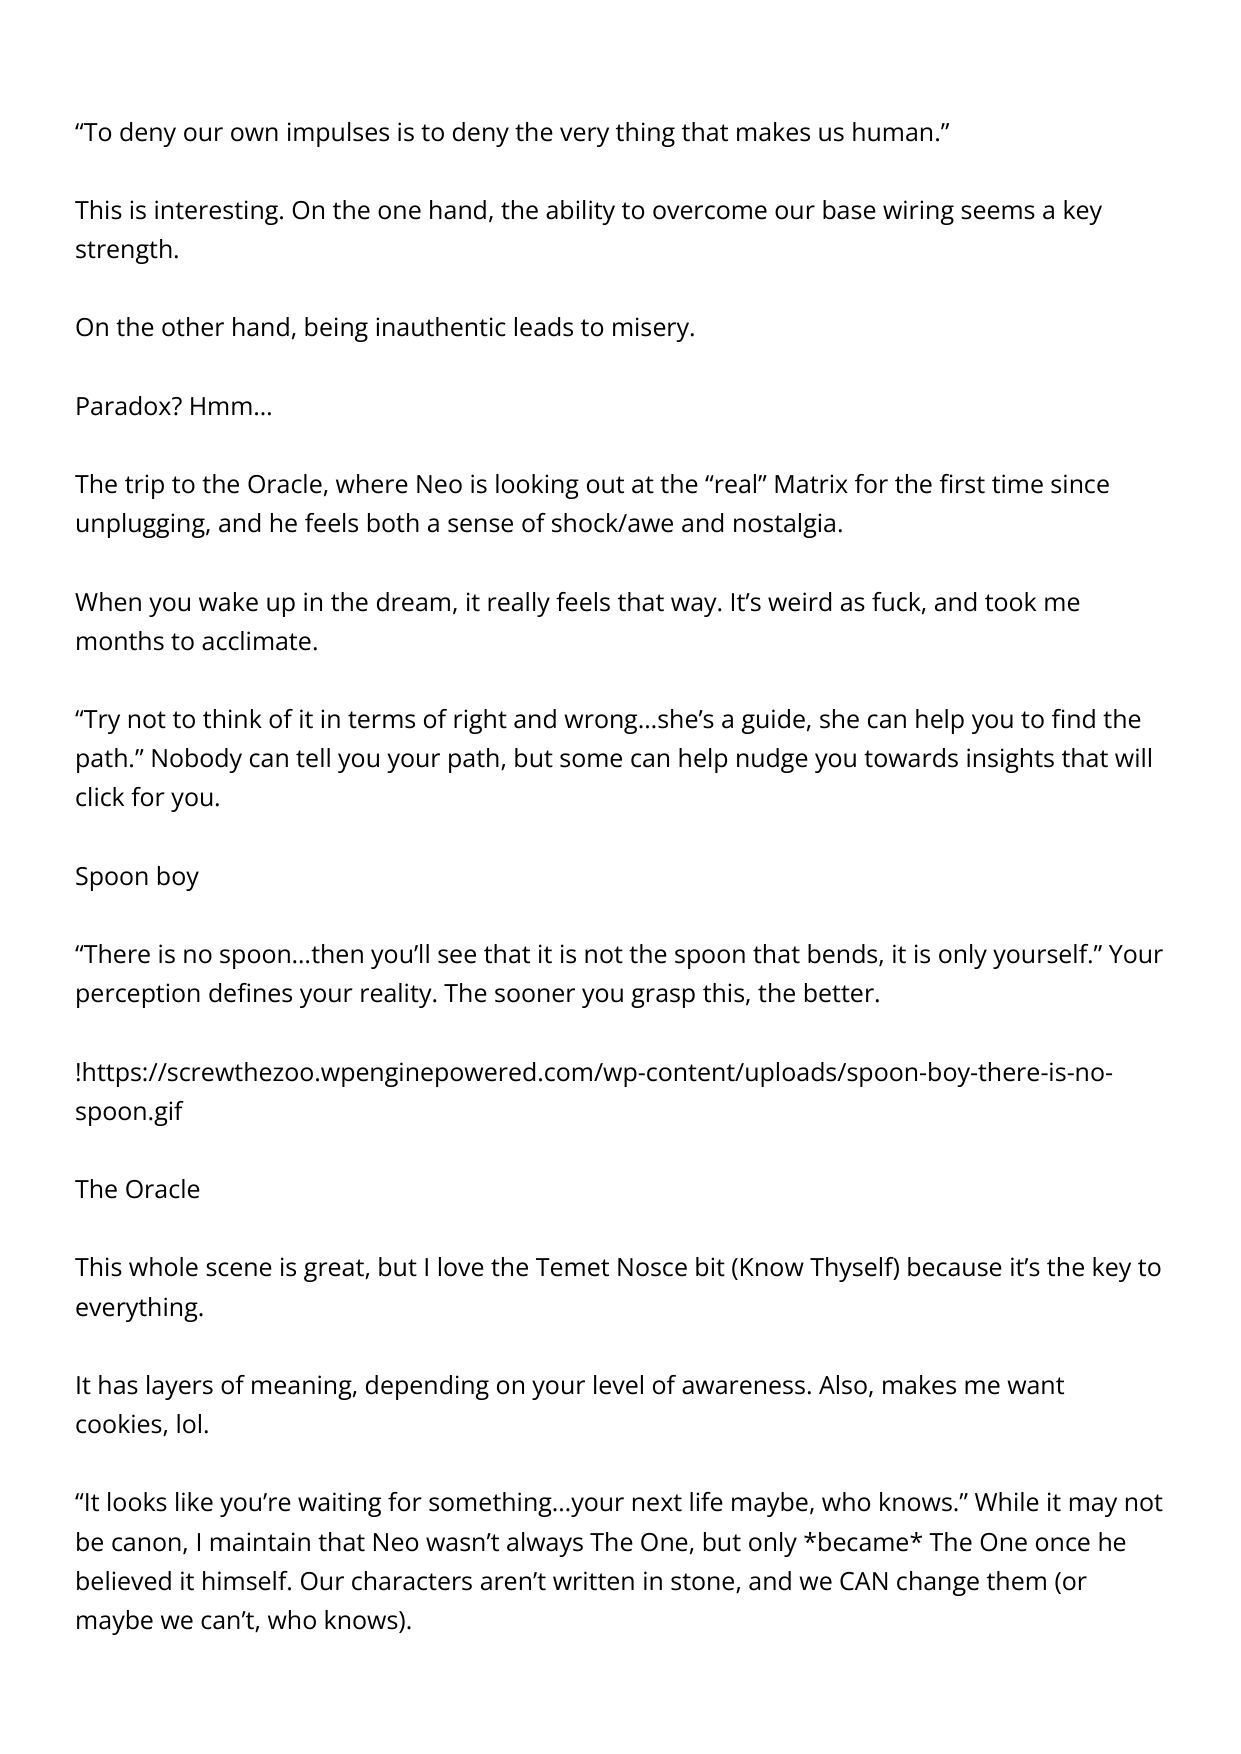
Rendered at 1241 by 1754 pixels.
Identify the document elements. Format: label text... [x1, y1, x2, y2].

text The Oracle [75, 1172, 1165, 1206]
text When you wake up in the dream, it really feels that way. It’s weird as fuck, and took me months to acclimate. [75, 584, 1165, 657]
text “To deny our own impulses is to deny the very thing that makes us human.” [75, 114, 1165, 148]
text The trip to the Oracle, where Neo is looking out at the “real” Matrix for the first time since unplugging, and he feels both a sense of shock/awe and nostalgia. [75, 467, 1165, 540]
text !https://screwthezoo.wpenginepowered.com/wp-content/uploads/spoon-boy-there-is-no-spoon.gif [75, 1054, 1165, 1127]
text “Try not to think of it in terms of right and wrong…she’s a guide, she can help you to find the path.” Nobody can tell you your path, but some can help nudge you towards insights that will click for you. [75, 702, 1165, 814]
text “There is no spoon…then you’ll see that it is not the spoon that bends, it is only yourself.” Your perception defines your reality. The sooner you grasp this, the better. [75, 937, 1165, 1010]
text “It looks like you’re waiting for something…your next life maybe, who knows.” While it may not be canon, I maintain that Neo wasn’t always The One, but only *became* The One once he believed it himself. Our characters aren’t written in stone, and we CAN change them (or maybe we can’t, who knows). [75, 1485, 1165, 1637]
text It has layers of meaning, depending on your level of awareness. Also, makes me want cookies, lol. [75, 1367, 1165, 1441]
text Paradox? Hmm… [75, 388, 1165, 422]
text On the other hand, being inauthentic leads to misery. [75, 310, 1165, 344]
text Spoon boy [75, 858, 1165, 892]
text This is interesting. On the one hand, the ability to overcome our base wiring seems a key strength. [75, 192, 1165, 266]
text This whole scene is great, but I love the Temet Nosce bit (Know Thyself) because it’s the key to everything. [75, 1250, 1165, 1323]
